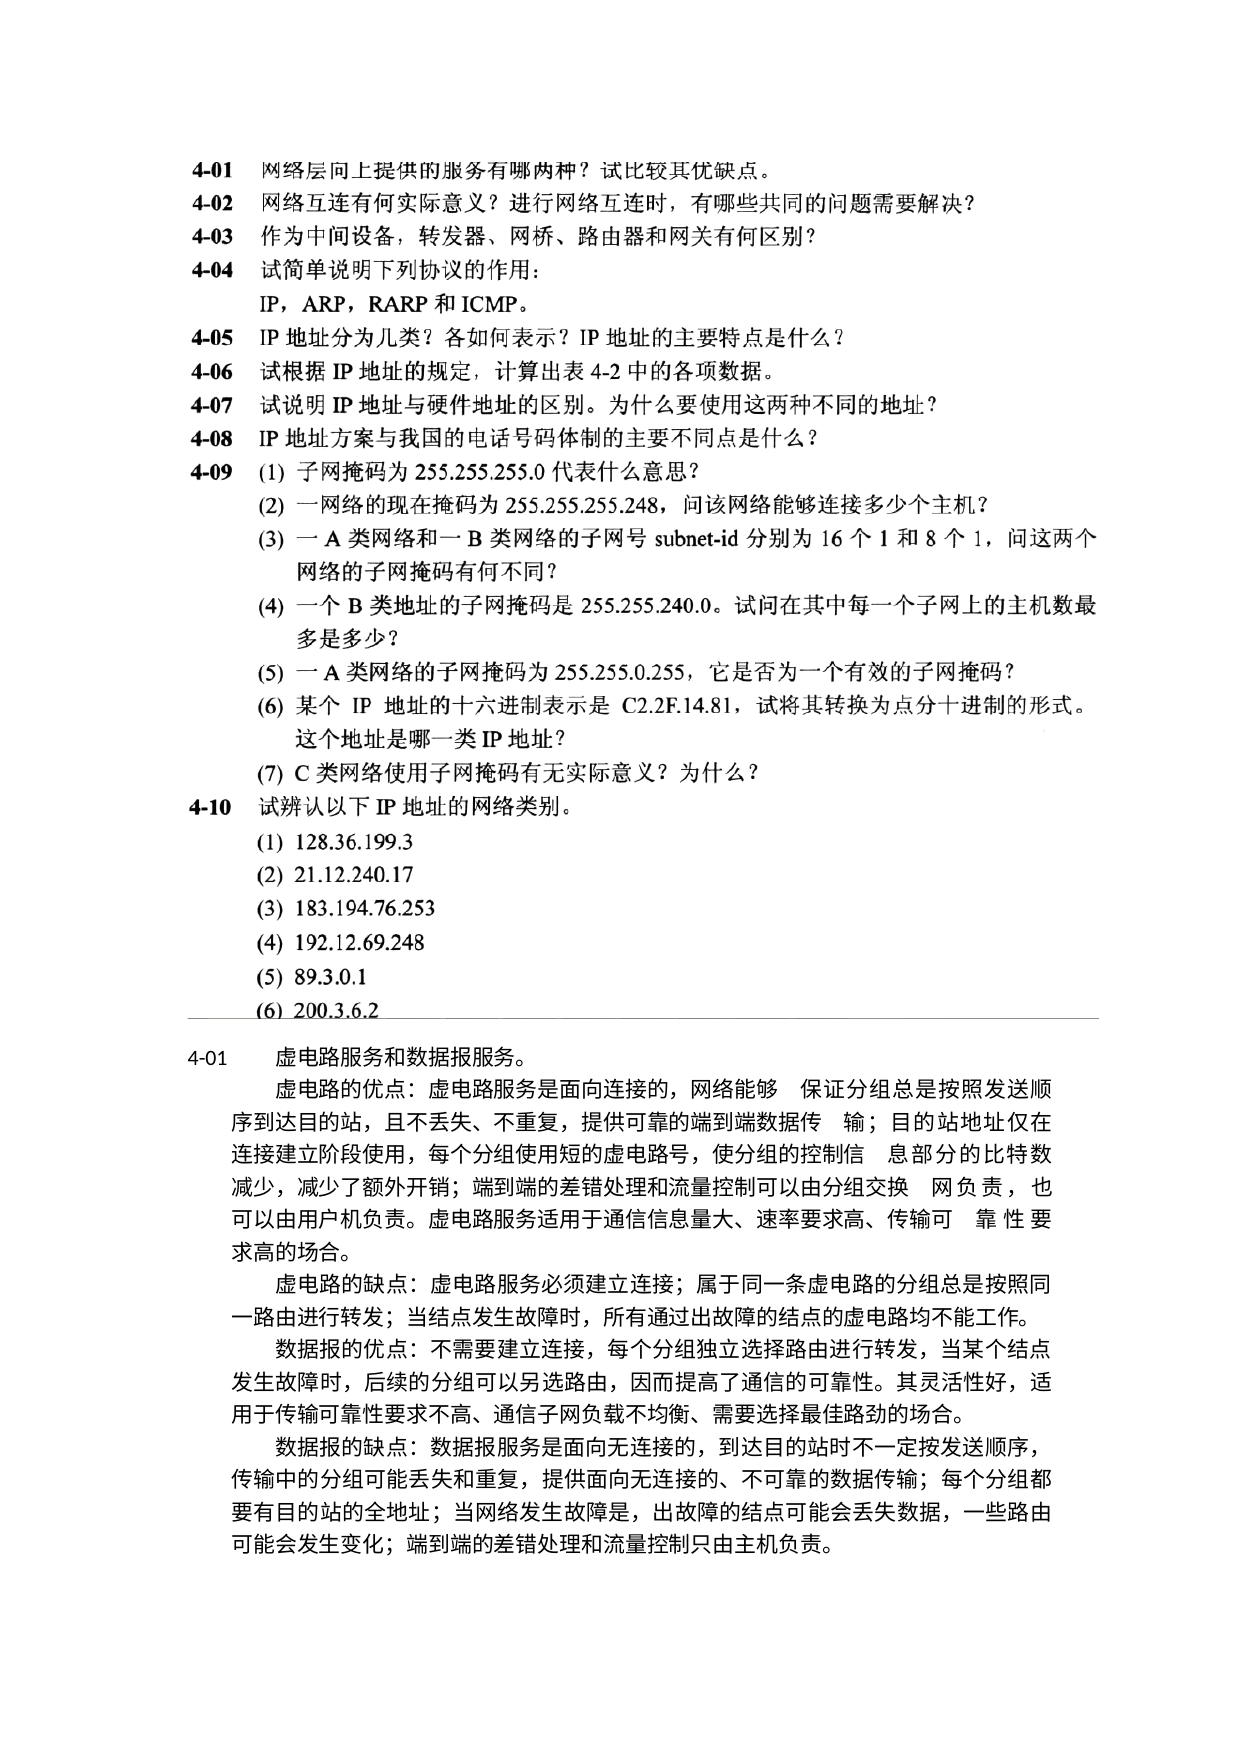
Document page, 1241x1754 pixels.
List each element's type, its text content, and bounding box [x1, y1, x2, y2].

list 虚电路的缺点：虚电路服务必须建立连接；属于同一条虚电路的分组总是按照同一路由进行转发；当结点发生故障时，所有通过出故障的结点的虚电路均不能工作。 [231, 1267, 1053, 1332]
list 虚电路的优点：虚电路服务是面向连接的，网络能够 保证分组总是按照发送顺序到达目的站，且不丢失、不重复，提供可靠的端到端数据传 输；目的站地址仅在连接建立阶段使用，每个分组使用短的虚电路号，使分组的控制信 息部分的比特数减少，减少了额外开销；端到端的差错处理和流量控制可以由分组交换 网负责，也可以由用户机负责。虚电路服务适用于通信信息量大、速率要求高、传输可 靠性要求高的场合。 [231, 1072, 1053, 1267]
list 数据报的缺点：数据报服务是面向无连接的，到达目的站时不一定按发送顺序，传输中的分组可能丢失和重复，提供面向无连接的、不可靠的数据传输；每个分组都要有目的站的全地址；当网络发生故障是，出故障的结点可能会丢失数据，一些路由可能会发生变化；端到端的差错处理和流量控制只由主机负责。 [231, 1429, 1053, 1559]
picture [187, 162, 1100, 1019]
list 数据报的优点：不需要建立连接，每个分组独立选择路由进行转发，当某个结点发生故障时，后续的分组可以另选路由，因而提高了通信的可靠性。其灵活性好，适用于传输可靠性要求不高、通信子网负载不均衡、需要选择最佳路劲的场合。 [231, 1332, 1053, 1429]
list 4-01 虚电路服务和数据报服务。 [187, 1019, 1053, 1072]
